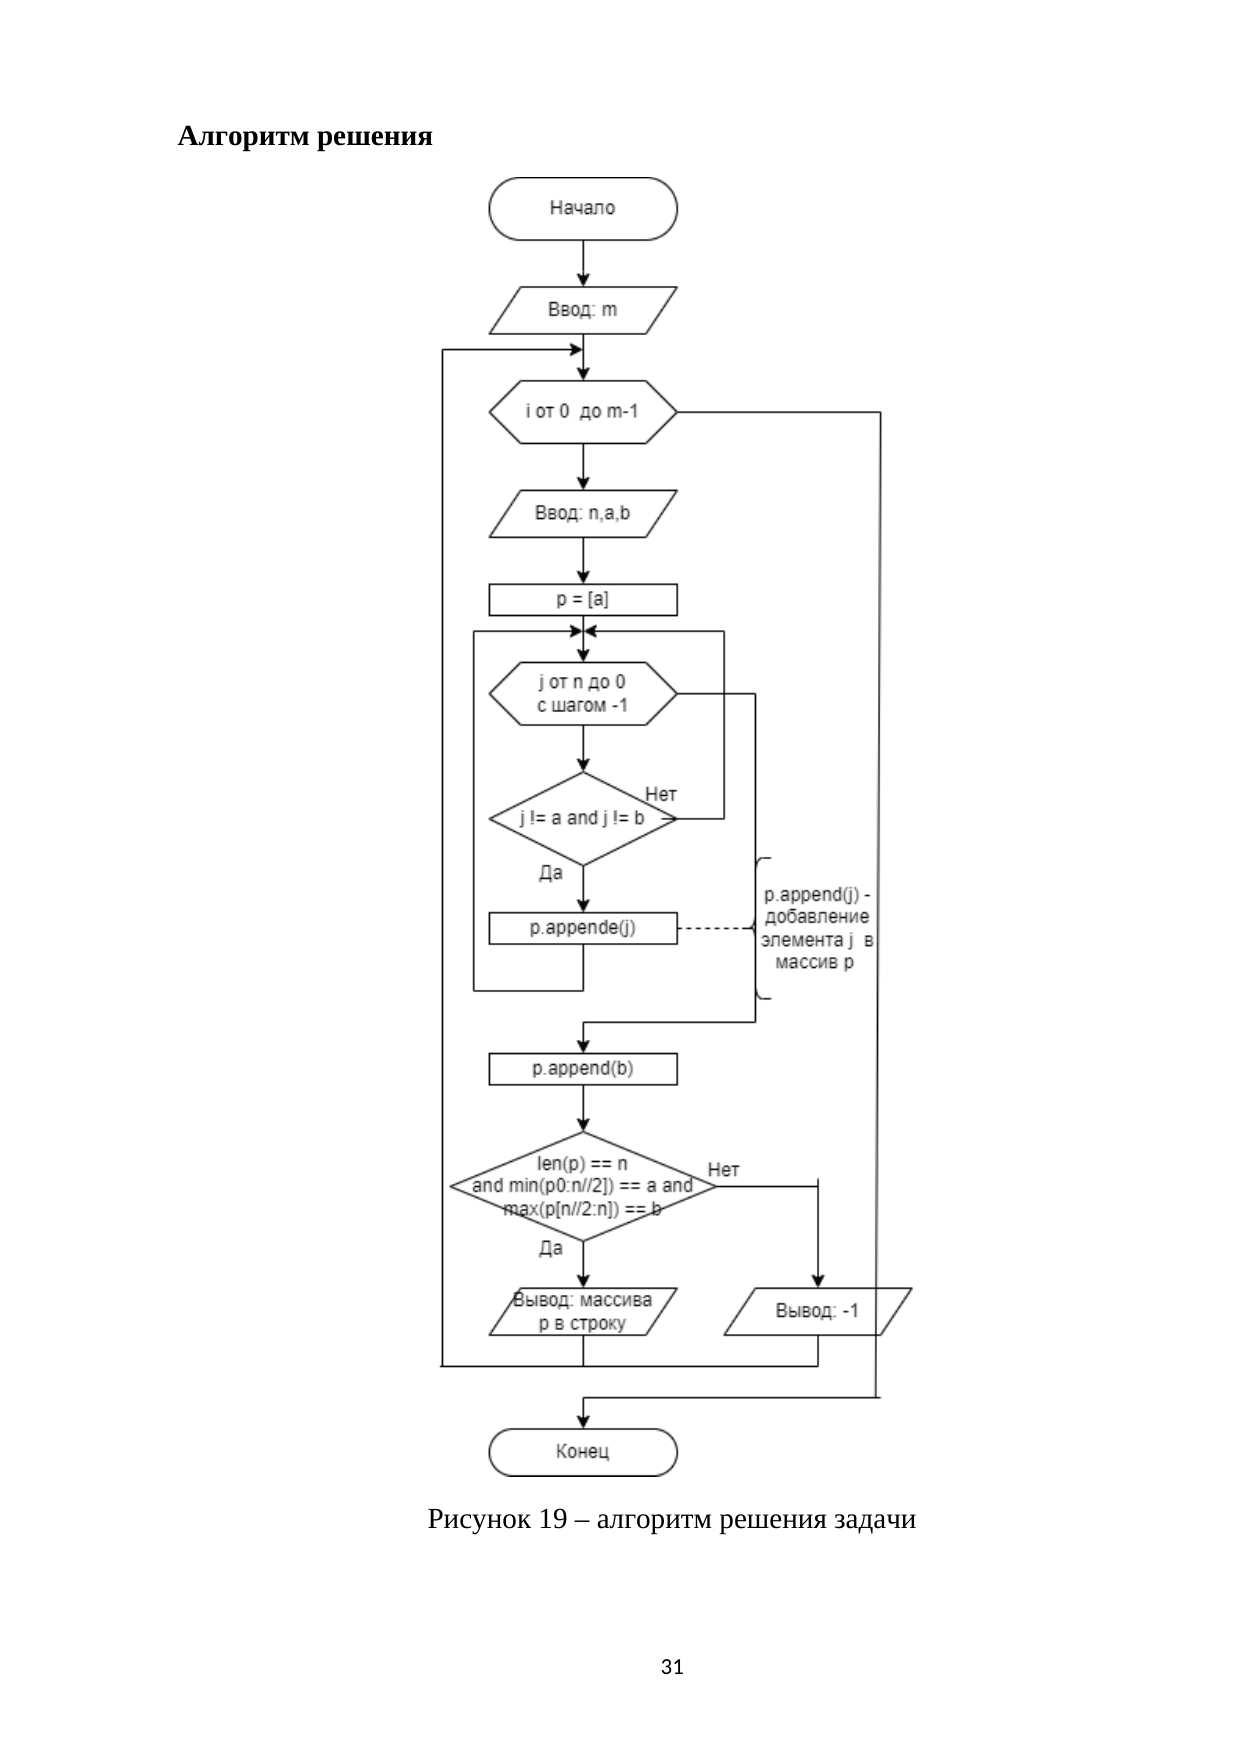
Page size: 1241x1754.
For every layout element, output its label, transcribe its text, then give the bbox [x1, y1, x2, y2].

picture [431, 177, 913, 1477]
text Алгоритм решения [177, 118, 1167, 152]
text Рисунок 19 – алгоритм решения задачи [177, 1501, 1167, 1535]
